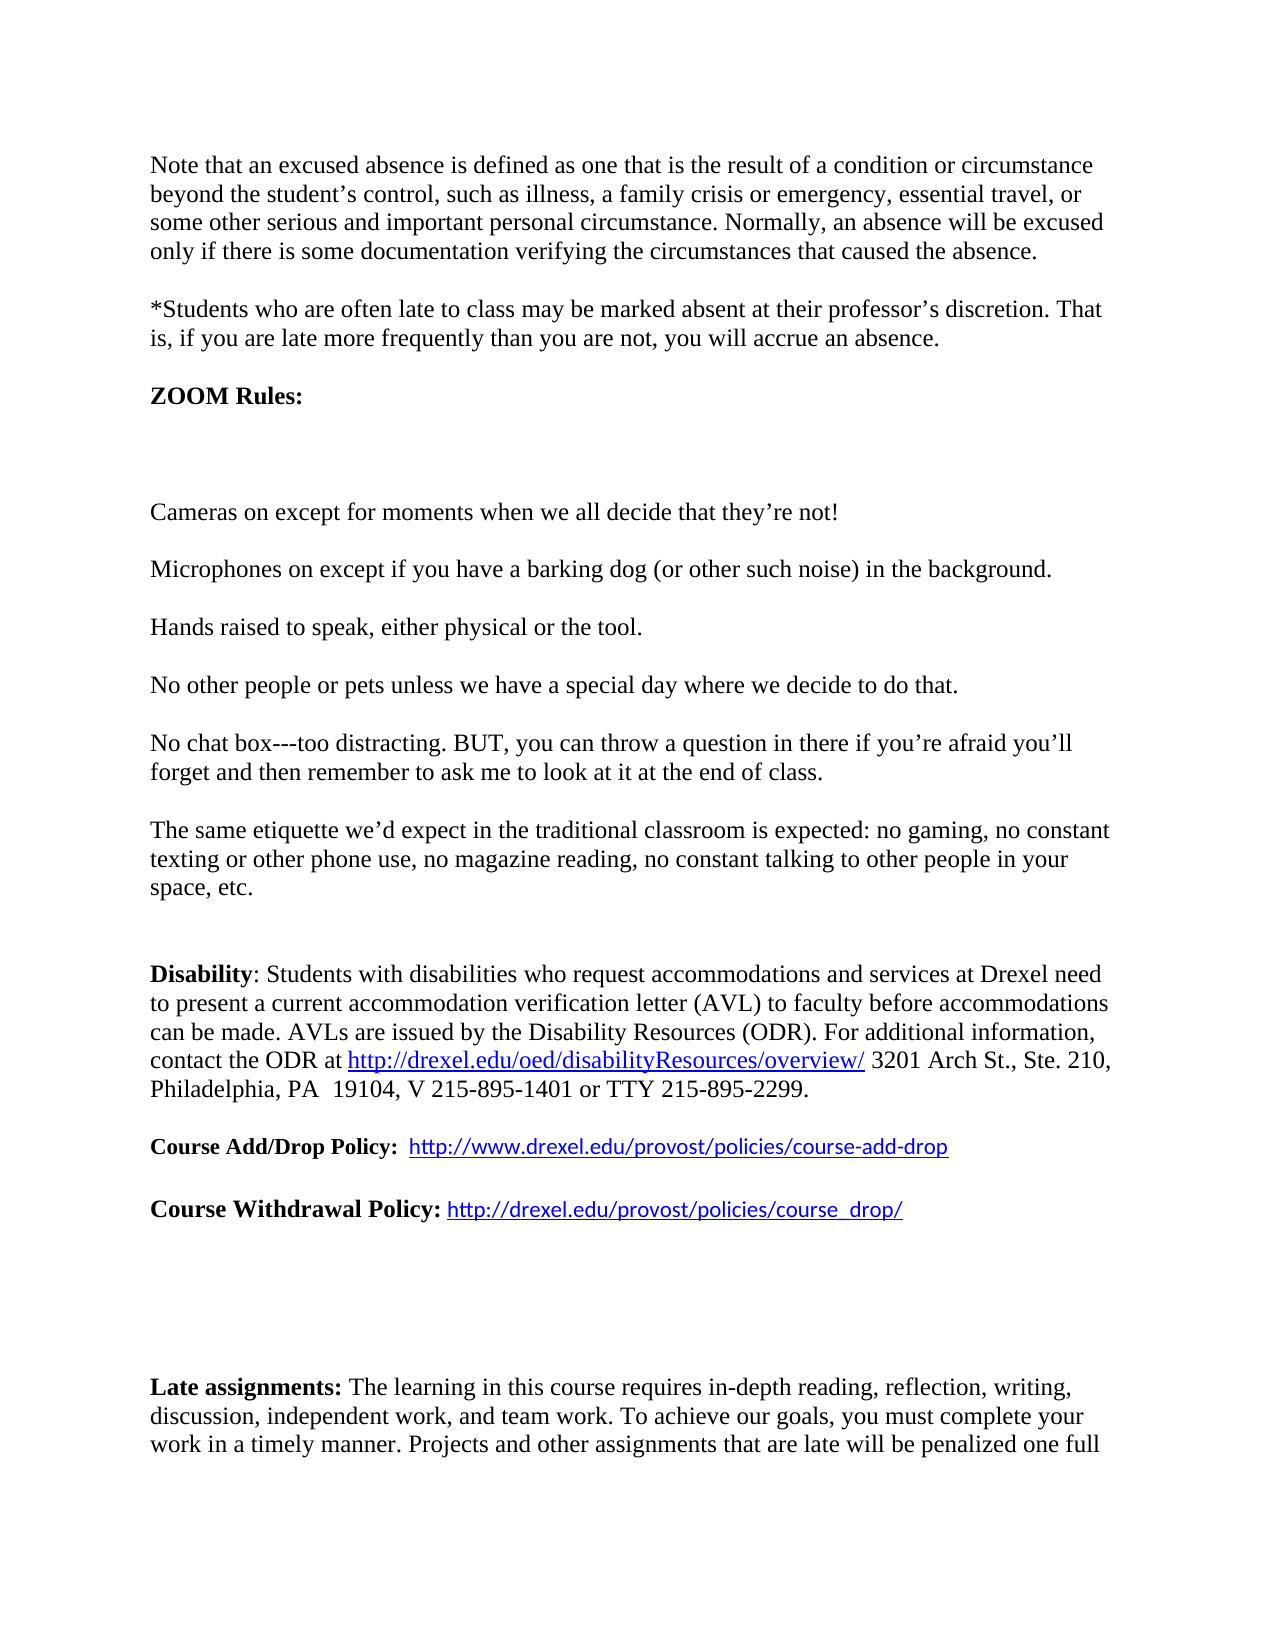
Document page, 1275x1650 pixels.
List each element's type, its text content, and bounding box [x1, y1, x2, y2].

text No other people or pets unless we have a special day where we decide to do that. [150, 670, 1125, 699]
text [150, 1372, 1125, 1458]
text The same etiquette we’d expect in the traditional classroom is expected: no gaming, no constant texting or other phone use, no magazine reading, no constant talking to other people in your space, etc. [150, 815, 1125, 901]
text Note that an excused absence is defined as one that is the result of a condition or circumstance beyond the student’s control, such as illness, a family crisis or emergency, essential travel, or some other serious and important personal circumstance. Normally, an absence will be excused only if there is some documentation verifying the circumstances that caused the absence. [150, 150, 1125, 265]
text Course Withdrawal Policy: http://drexel.edu/provost/policies/course_drop/ [150, 1194, 1125, 1223]
text Course Add/Drop Policy: http://www.drexel.edu/provost/policies/course-add-drop [150, 1132, 1125, 1160]
text Hands raised to speak, either physical or the tool. [150, 612, 1125, 641]
text ZOOM Rules: [150, 381, 1125, 409]
text No chat box---too distracting. BUT, you can throw a question in there if you’re afraid you’ll forget and then remember to ask me to look at it at the end of class. [150, 728, 1125, 786]
text Cameras on except for moments when we all decide that they’re not! [150, 497, 1125, 525]
text *Students who are often late to class may be marked absent at their professor’s discretion. That is, if you are late more frequently than you are not, you will accrue an absence. [150, 294, 1125, 352]
text Disability: Students with disabilities who request accommodations and services at Drexel need to present a current accommodation verification letter (AVL) to faculty before accommodations can be made. AVLs are issued by the Disability Resources (ODR). For additional information, contact the ODR at http://drexel.edu/oed/disabilityResources/overview/ 3201 Arch St., Ste. 210, Philadelphia, PA 19104, V 215-895-1401 or TTY 215-895-2299. [150, 930, 1125, 1103]
text Microphones on except if you have a barking dog (or other such noise) in the background. [150, 554, 1125, 583]
